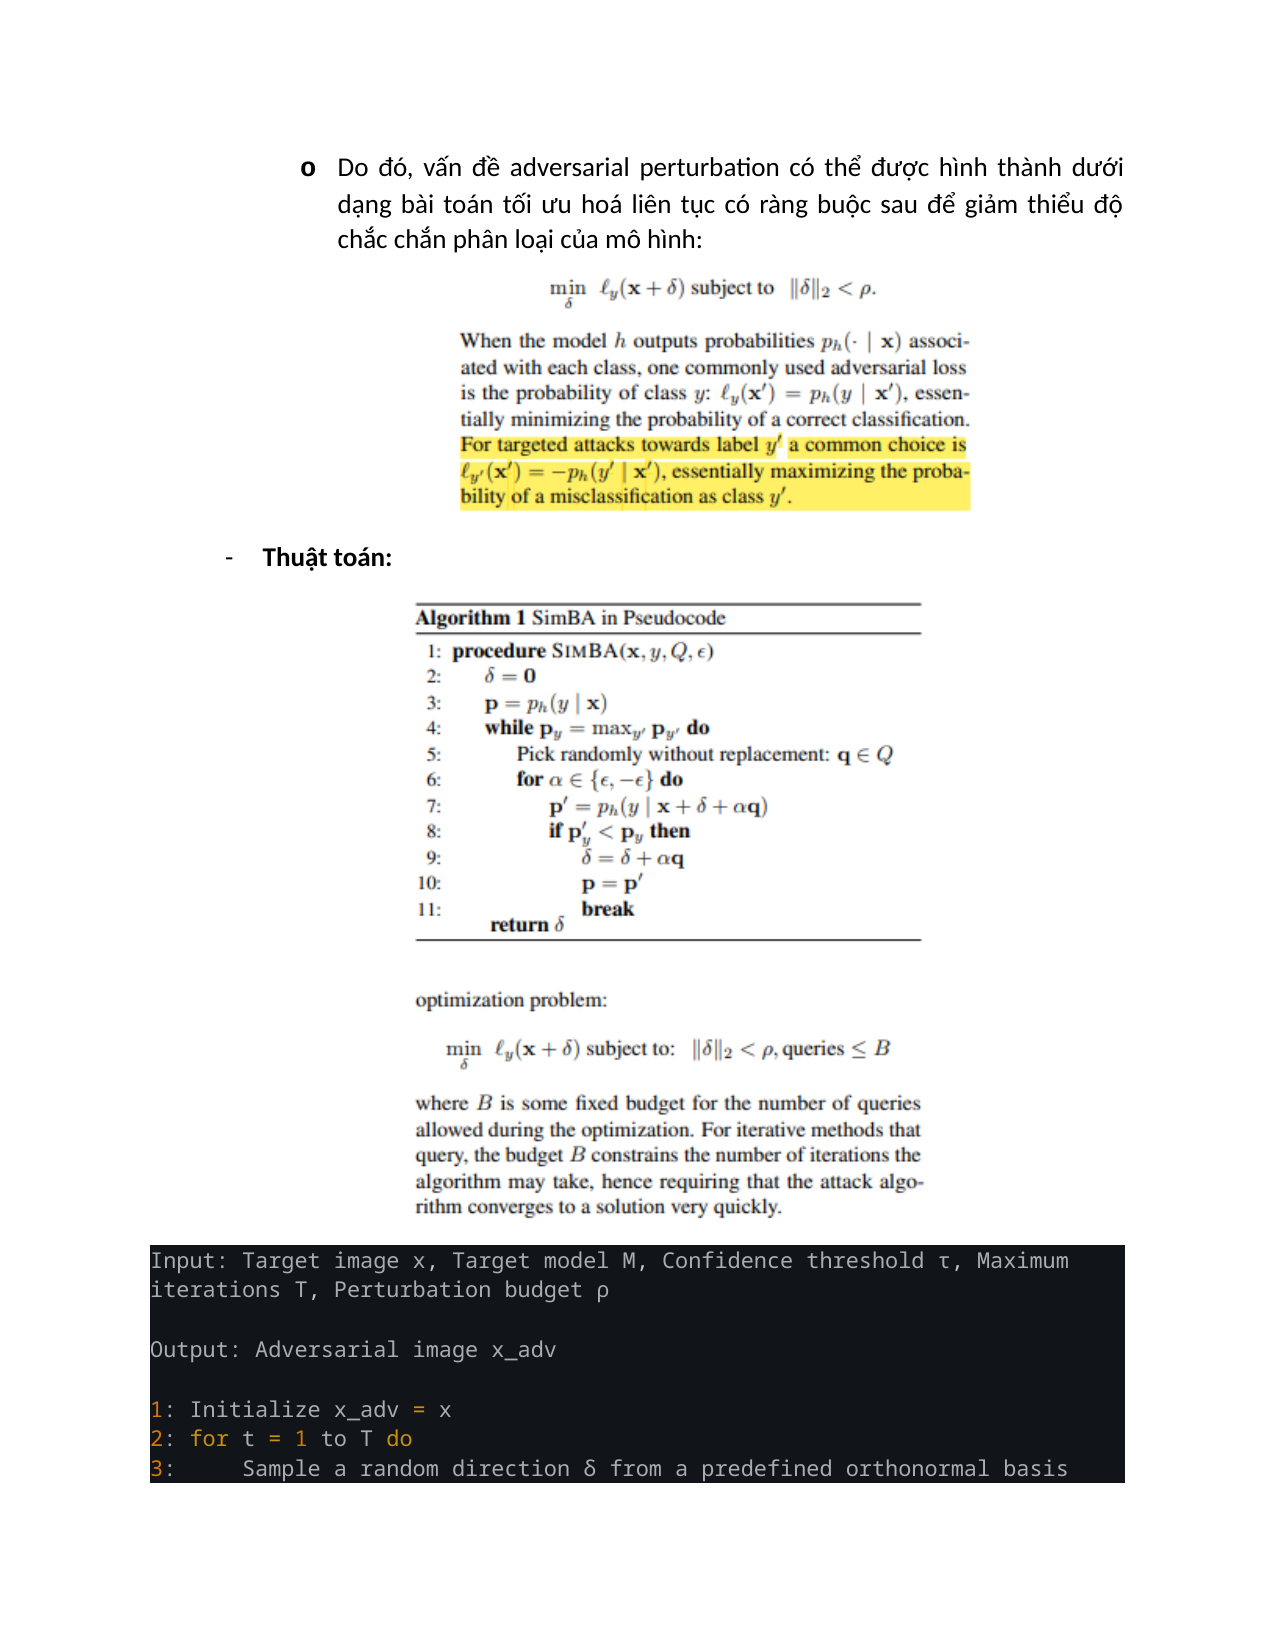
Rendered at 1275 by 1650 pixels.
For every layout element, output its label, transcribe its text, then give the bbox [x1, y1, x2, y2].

text 3: Sample a random direction δ from a predefined orthonormal basis [150, 1453, 1125, 1483]
list Do đó, vấn đề adversarial perturbation có thể được hình thành dưới dạng bài toán tối ưu hoá liên tục có ràng buộc sau để giảm thiểu độ chắc chắn phân loại của mô hình: [300, 150, 1125, 256]
text Input: Target image x, Target model M, Confidence threshold τ, Maximum iterations T, Perturbation budget ρ [150, 1245, 1125, 1304]
text 1: Initialize x_adv = x [150, 1394, 1125, 1423]
text 2: for t = 1 to T do [150, 1423, 1125, 1453]
text Output: Adversarial image x_adv [150, 1334, 1125, 1364]
picture [392, 592, 958, 1226]
list Thuật toán: [225, 541, 1125, 574]
picture [451, 275, 974, 522]
